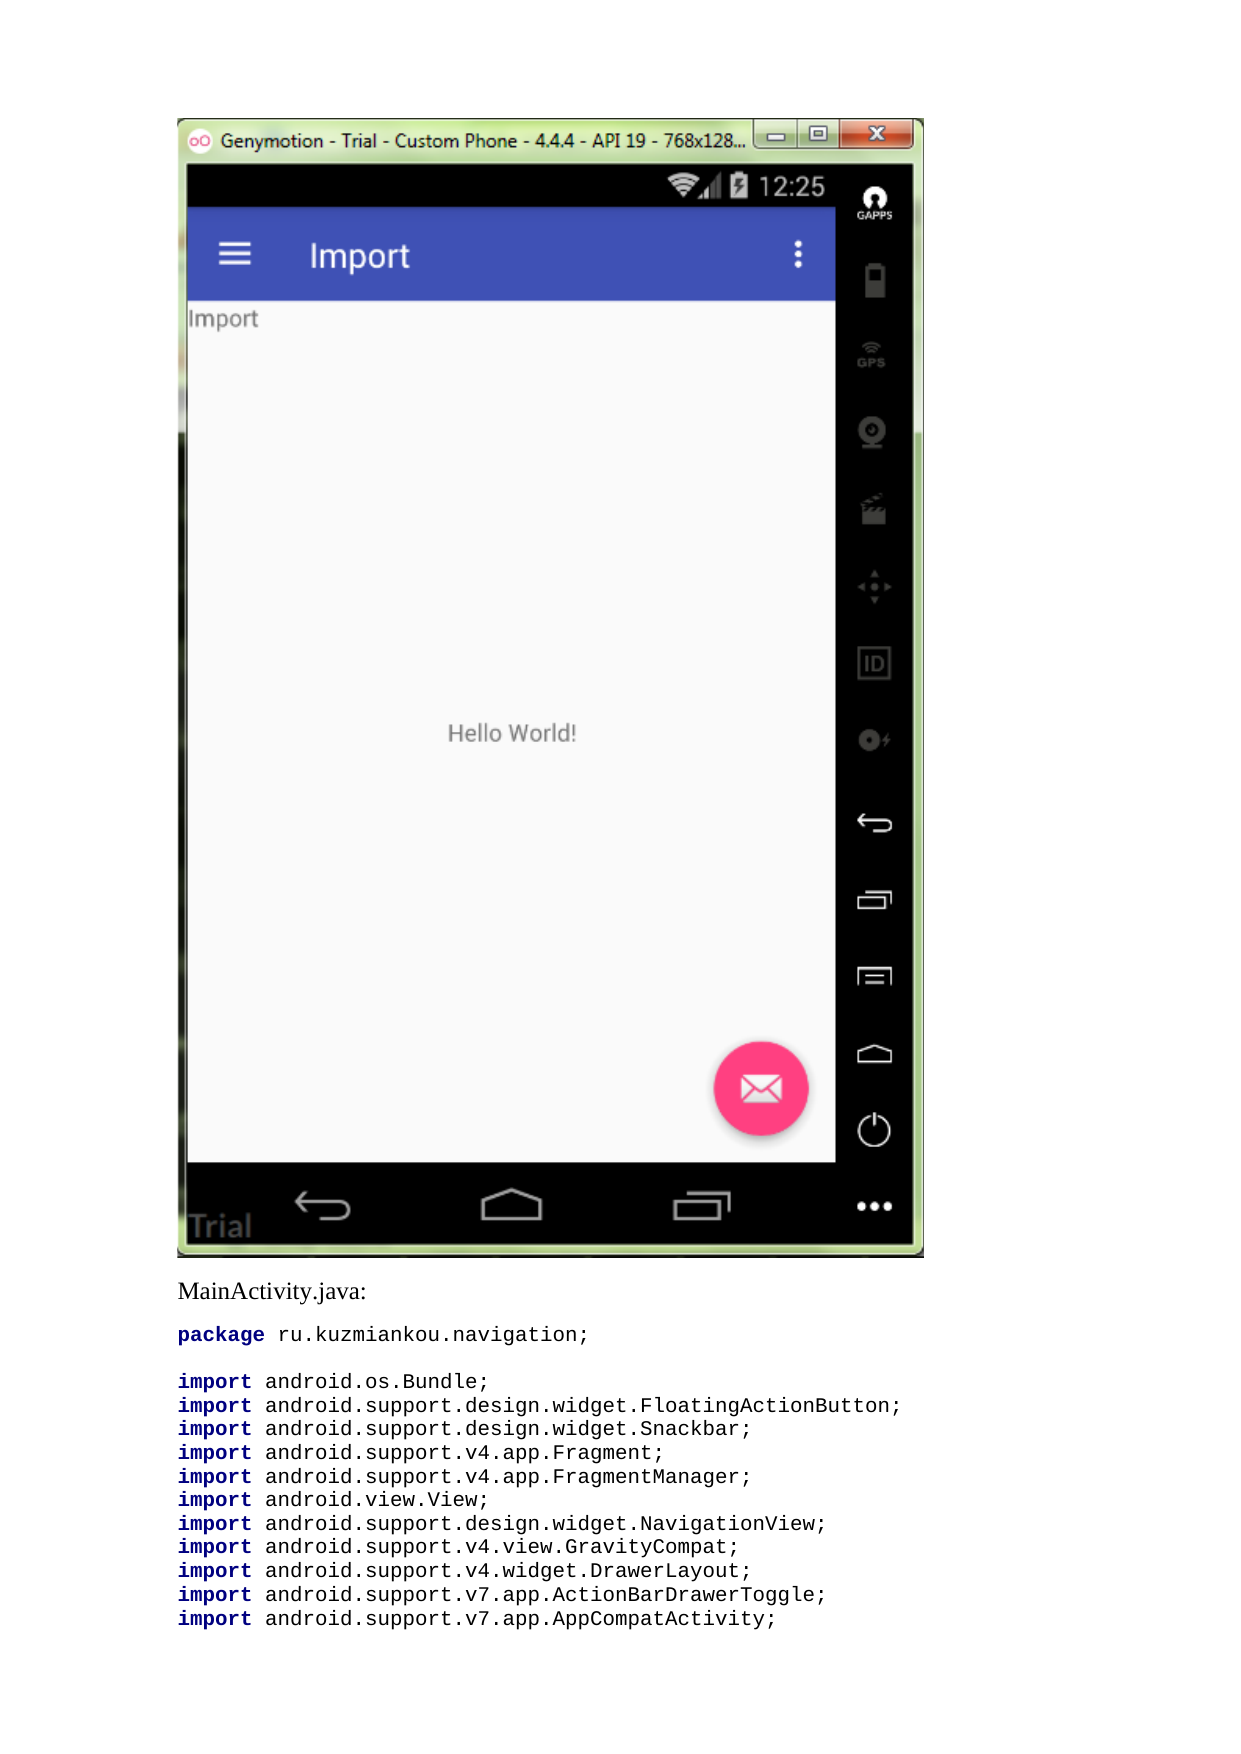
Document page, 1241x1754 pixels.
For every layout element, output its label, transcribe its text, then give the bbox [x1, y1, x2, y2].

picture [177, 118, 924, 1258]
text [177, 1324, 1152, 1631]
text MainActivity.java: [177, 1276, 1152, 1305]
